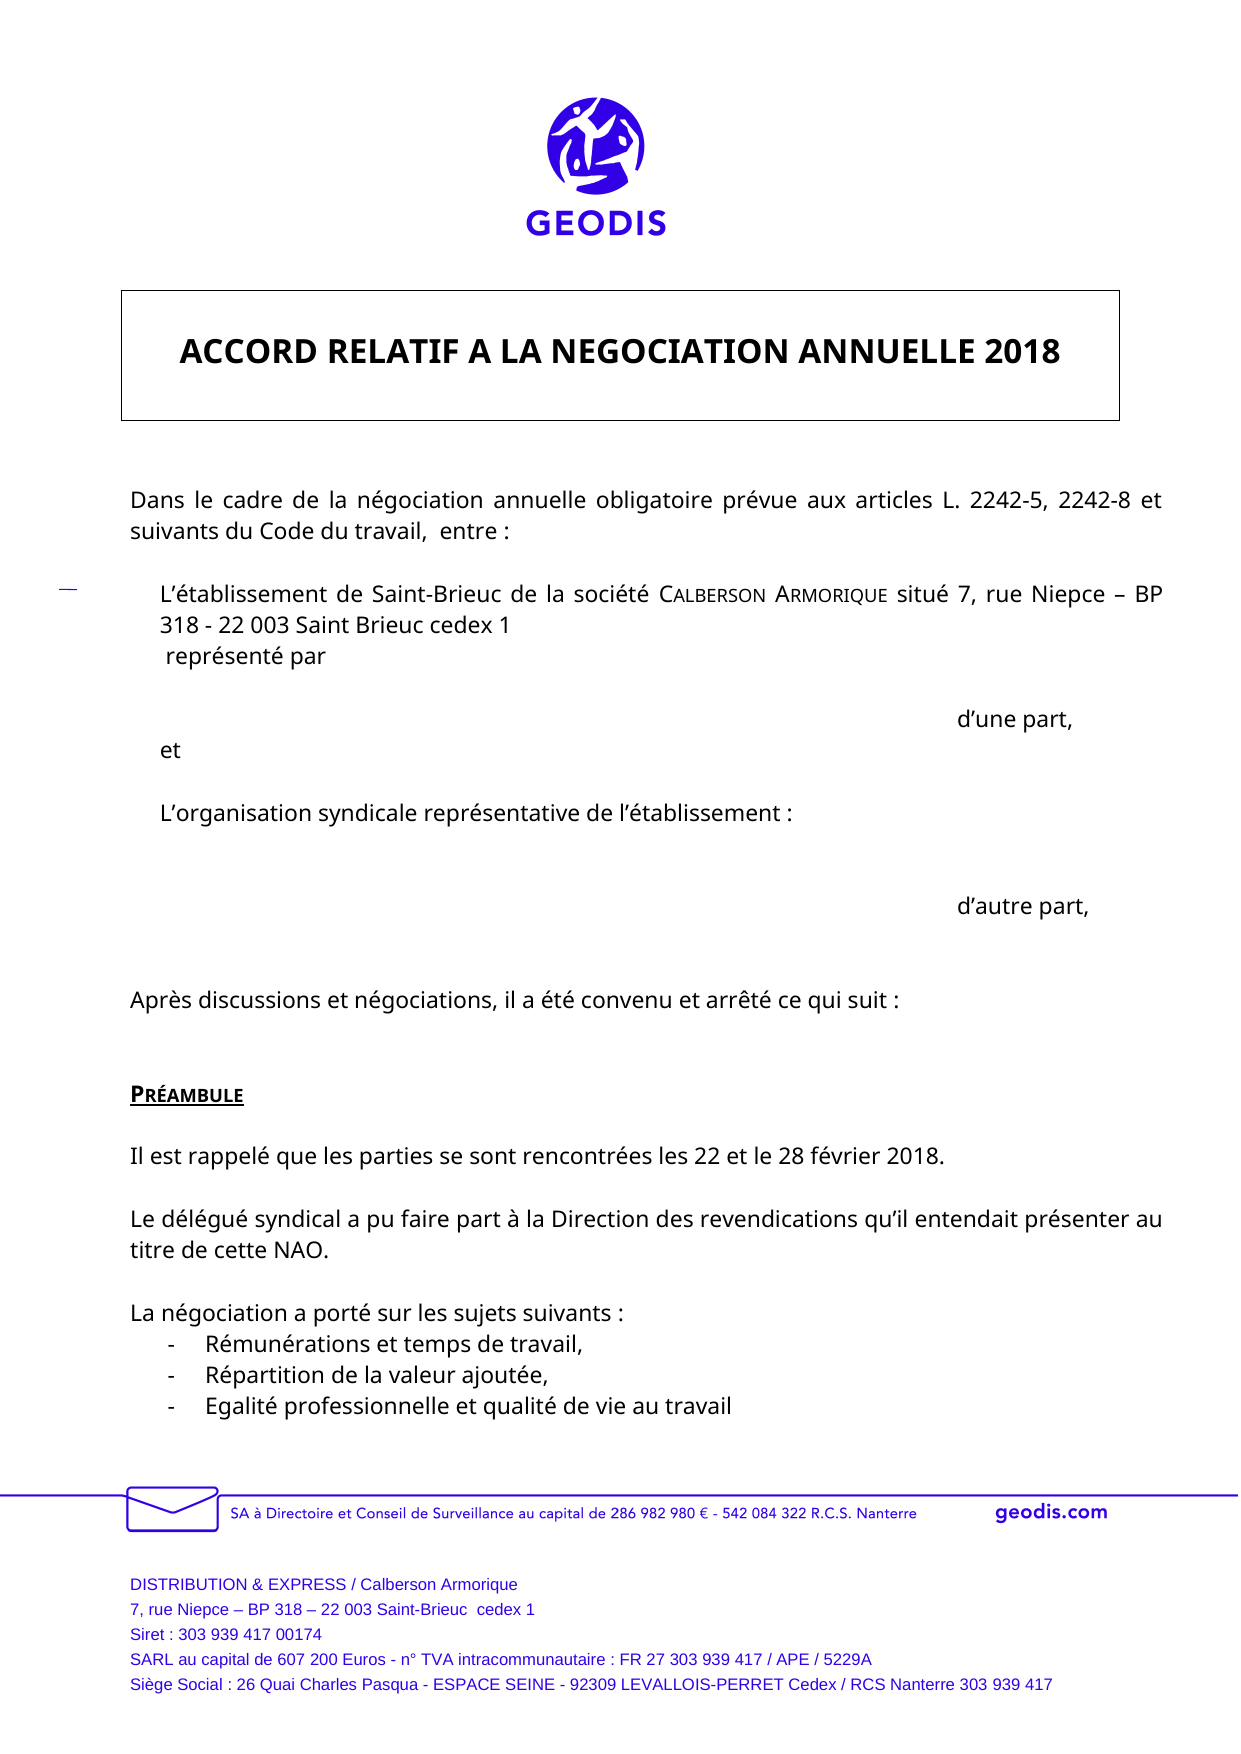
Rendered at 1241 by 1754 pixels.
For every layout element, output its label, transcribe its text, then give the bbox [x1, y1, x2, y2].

text Le délégué syndical a pu faire part à la Direction des revendications qu’il entendait présenter au titre de cette NAO. [130, 1203, 1163, 1265]
text ACCORD RELATIF A LA NEGOCIATION ANNUELLE 2018 [130, 327, 1110, 373]
text La négociation a porté sur les sujets suivants : [130, 1296, 1163, 1328]
text Après discussions et négociations, il a été convenu et arrêté ce qui suit : [130, 984, 1163, 1015]
picture [478, 71, 714, 278]
text Il est rappelé que les parties se sont rencontrées les 22 et le 28 février 2018. [130, 1140, 1208, 1171]
list Rémunérations et temps de travail, [167, 1328, 1163, 1359]
text L’organisation syndicale représentative de l’établissement : [159, 796, 1163, 828]
text et [159, 734, 1163, 765]
text représenté par [159, 640, 1163, 671]
list d’autre part, [957, 890, 1163, 921]
text d’une part, [794, 703, 1163, 734]
picture [0, 1442, 1238, 1619]
list Répartition de la valeur ajoutée, [167, 1359, 1163, 1390]
text Préambule [130, 1078, 1149, 1109]
list Egalité professionnelle et qualité de vie au travail [167, 1390, 1163, 1421]
text L’établissement de Saint-Brieuc de la société Calberson Armorique situé 7, rue Niepce – BP 318 - 22 003 Saint Brieuc cedex 1 [159, 578, 1163, 640]
text Dans le cadre de la négociation annuelle obligatoire prévue aux articles L. 2242-5, 2242-8 et suivants du Code du travail, entre : [130, 484, 1163, 546]
